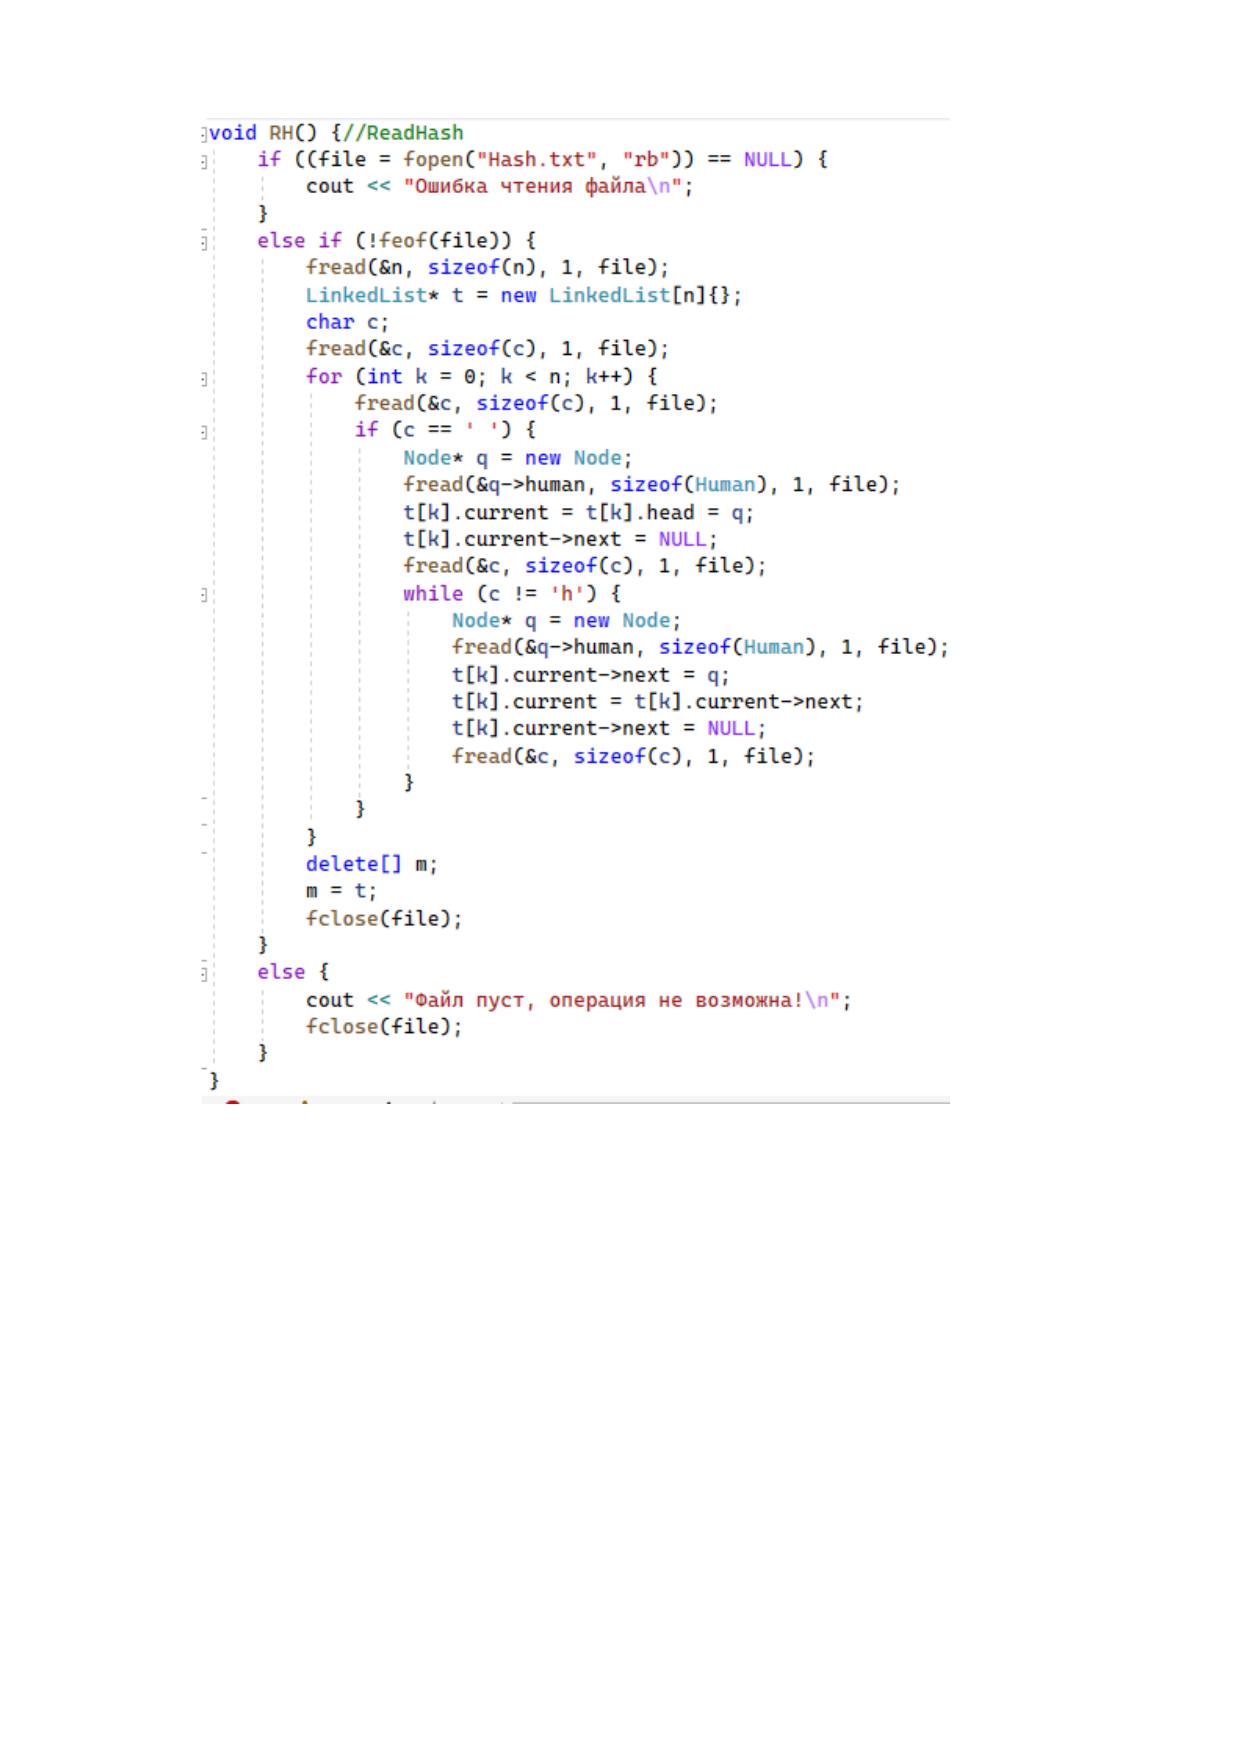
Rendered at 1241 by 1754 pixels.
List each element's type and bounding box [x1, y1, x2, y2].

picture [201, 118, 950, 1104]
